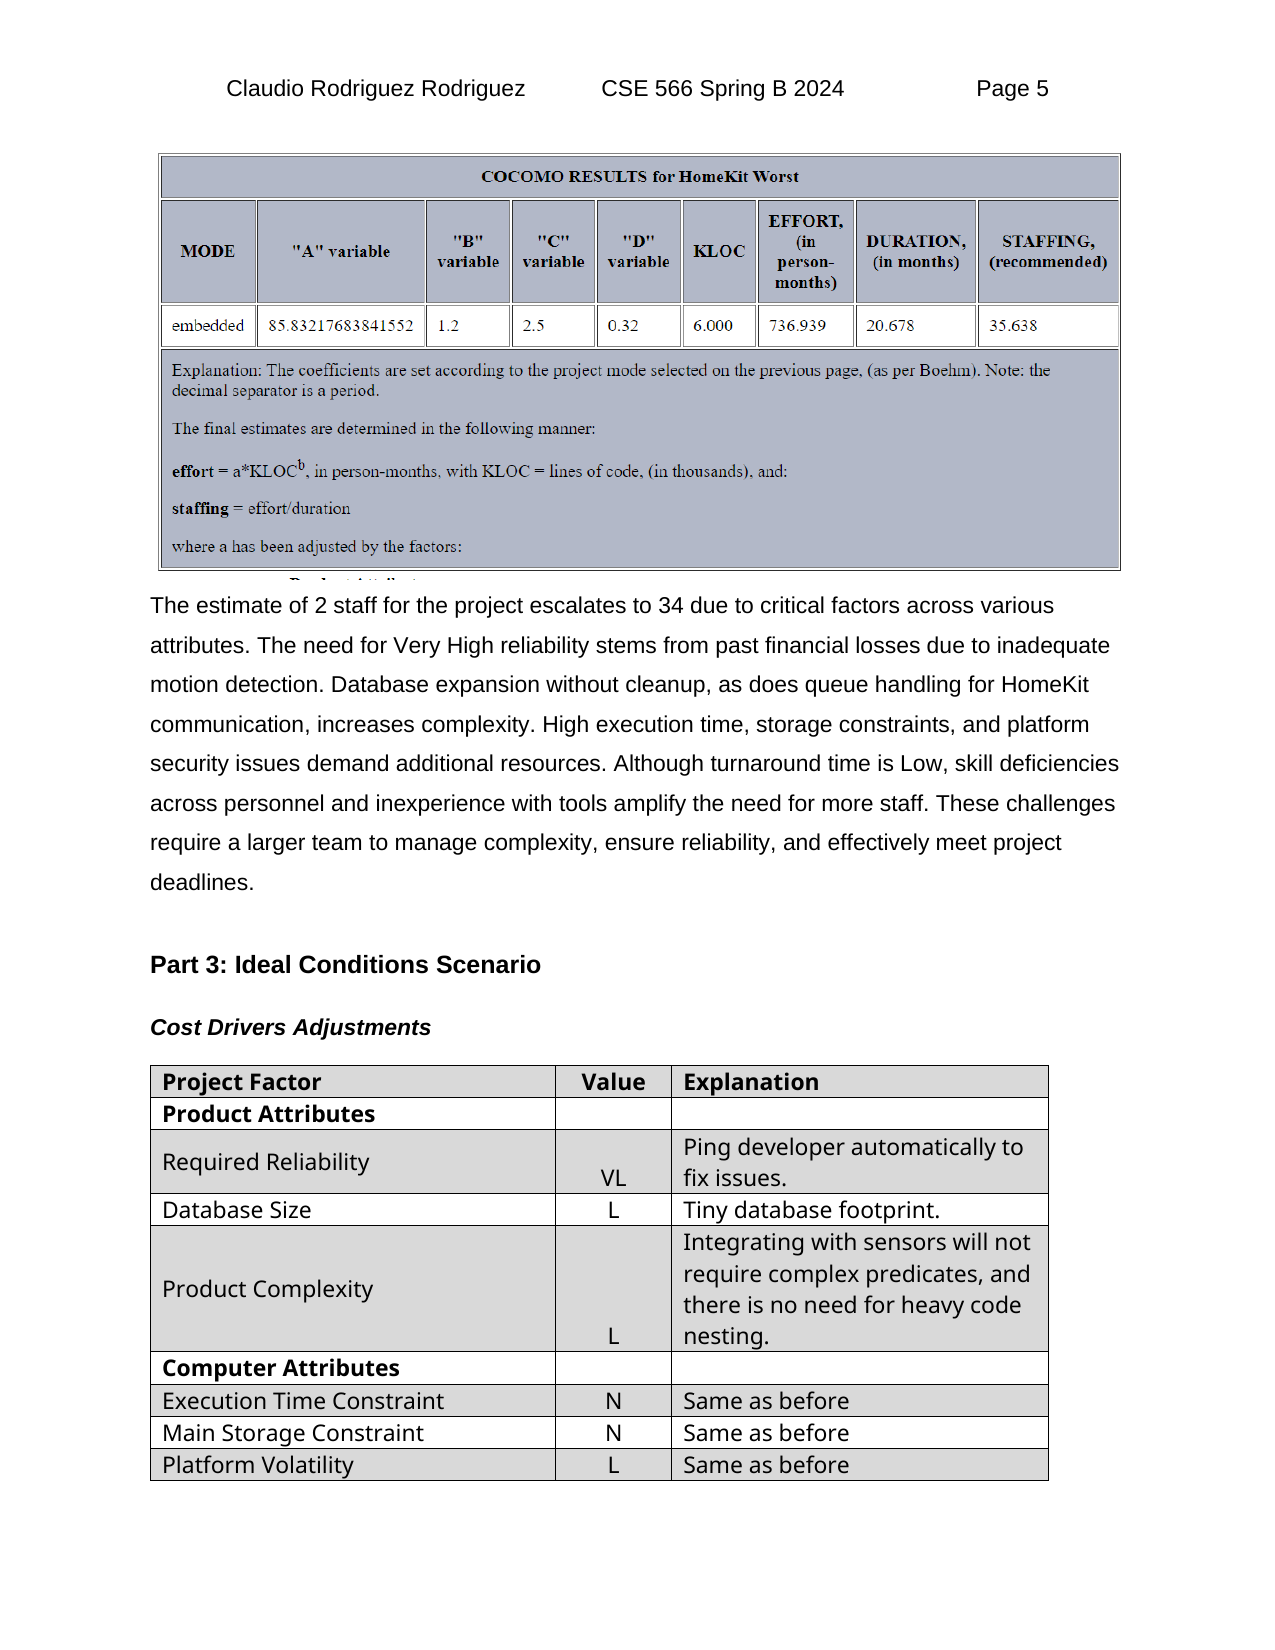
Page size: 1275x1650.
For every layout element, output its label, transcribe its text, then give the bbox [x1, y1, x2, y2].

table_cell Main Storage Constraint [151, 1417, 555, 1448]
text The estimate of 2 staff for the project escalates to 34 due to critical factors across various attributes. The need for Very High reliability stems from past financial losses due to inadequate motion detection. Database expansion without cleanup, as does queue handling for HomeKit communication, increases complexity. High execution time, storage constraints, and platform security issues demand additional resources. Although turnaround time is Low, skill deficiencies across personnel and inexperience with tools amplify the need for more staff. These challenges require a larger team to manage complexity, ensure reliability, and effectively meet project deadlines. [150, 580, 1125, 895]
table_header Value [556, 1066, 671, 1097]
table_cell Product Complexity [151, 1226, 555, 1351]
table_header Project Factor [151, 1066, 555, 1097]
text Cost Drivers Adjustments [150, 1014, 1125, 1040]
table_cell N [556, 1417, 671, 1448]
table_cell Product Attributes [151, 1098, 555, 1129]
table_cell [556, 1352, 671, 1383]
table_header Explanation [672, 1066, 1048, 1097]
table_cell Integrating with sensors will not require complex predicates, and there is no need for heavy code nesting. [672, 1226, 1048, 1351]
table_cell Required Reliability [151, 1130, 555, 1193]
table_cell Same as before [672, 1385, 1048, 1416]
table_cell [672, 1352, 1048, 1383]
table_cell L [556, 1449, 671, 1480]
table_cell Platform Volatility [151, 1449, 555, 1480]
table_cell [556, 1098, 671, 1129]
table_cell Database Size [151, 1194, 555, 1225]
table_cell N [556, 1385, 671, 1416]
table_cell Computer Attributes [151, 1352, 555, 1383]
subtitle Part 3: Ideal Conditions Scenario [150, 950, 1125, 978]
table_cell Tiny database footprint. [672, 1194, 1048, 1225]
table_cell Execution Time Constraint [151, 1385, 555, 1416]
table_cell Ping developer automatically to fix issues. [672, 1130, 1048, 1193]
table_cell L [556, 1226, 671, 1351]
table_cell Same as before [672, 1417, 1048, 1448]
table_cell Same as before [672, 1449, 1048, 1480]
table_cell VL [556, 1130, 671, 1193]
picture [150, 150, 1125, 580]
table_cell [672, 1098, 1048, 1129]
table_cell L [556, 1194, 671, 1225]
